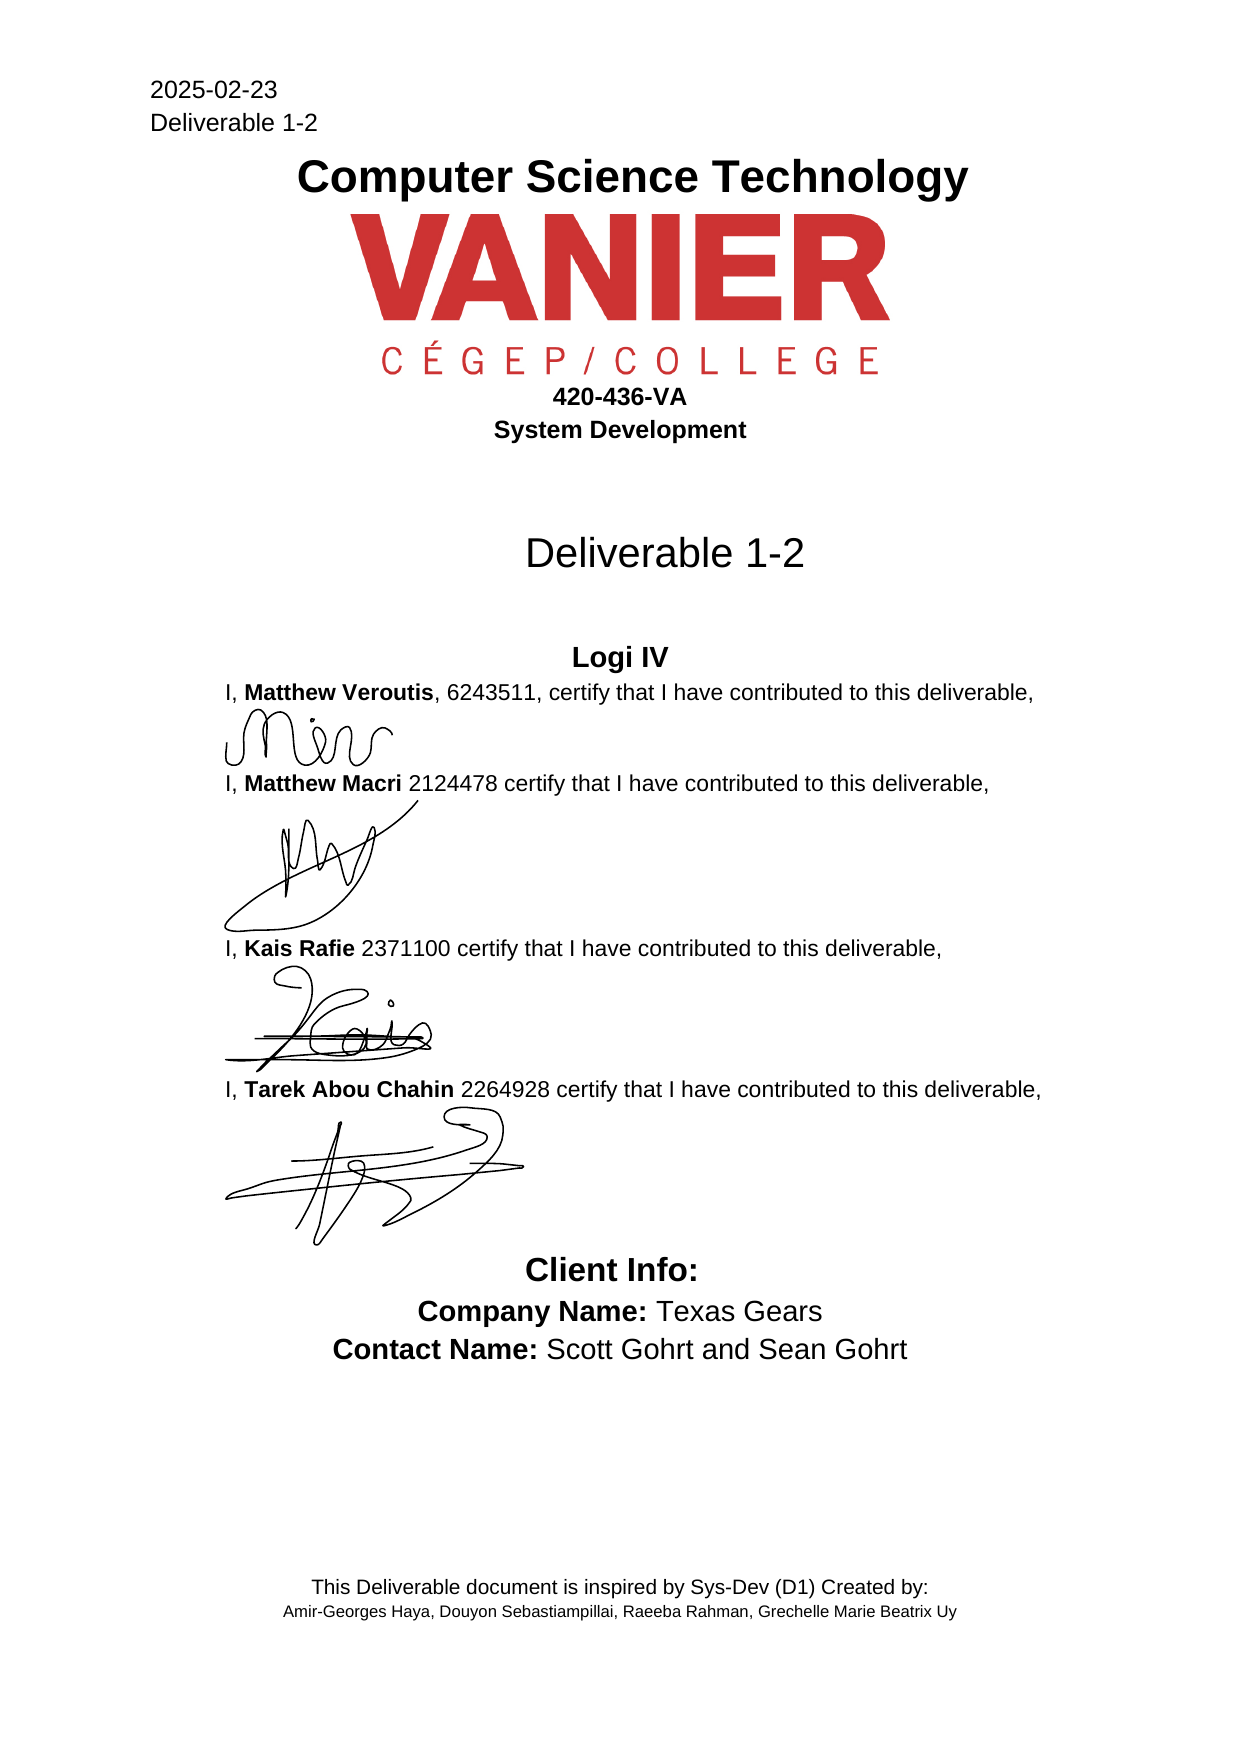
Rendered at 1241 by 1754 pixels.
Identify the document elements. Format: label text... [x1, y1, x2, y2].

text Client Info: [150, 1250, 1090, 1288]
text Logi IV [150, 640, 1090, 673]
text I, Matthew Veroutis, 6243511, certify that I have contributed to this deliverable, [150, 678, 1090, 705]
text I, Matthew Macri 2124478 certify that I have contributed to this deliverable, [150, 770, 1090, 797]
text Computer Science Technology [150, 150, 1090, 203]
text I, Tarek Abou Chahin 2264928 certify that I have contributed to this deliverable, [150, 1076, 1090, 1103]
picture [344, 210, 896, 378]
text System Development [150, 415, 1090, 444]
text Company Name: Texas Gears [150, 1294, 1090, 1327]
subtitle Deliverable 1-2 [450, 528, 1090, 576]
text I, Kais Rafie 2371100 certify that I have contributed to this deliverable, [150, 935, 1090, 962]
text 420-436-VA [150, 382, 1090, 411]
text Contact Name: Scott Gohrt and Sean Gohrt [150, 1332, 1090, 1366]
